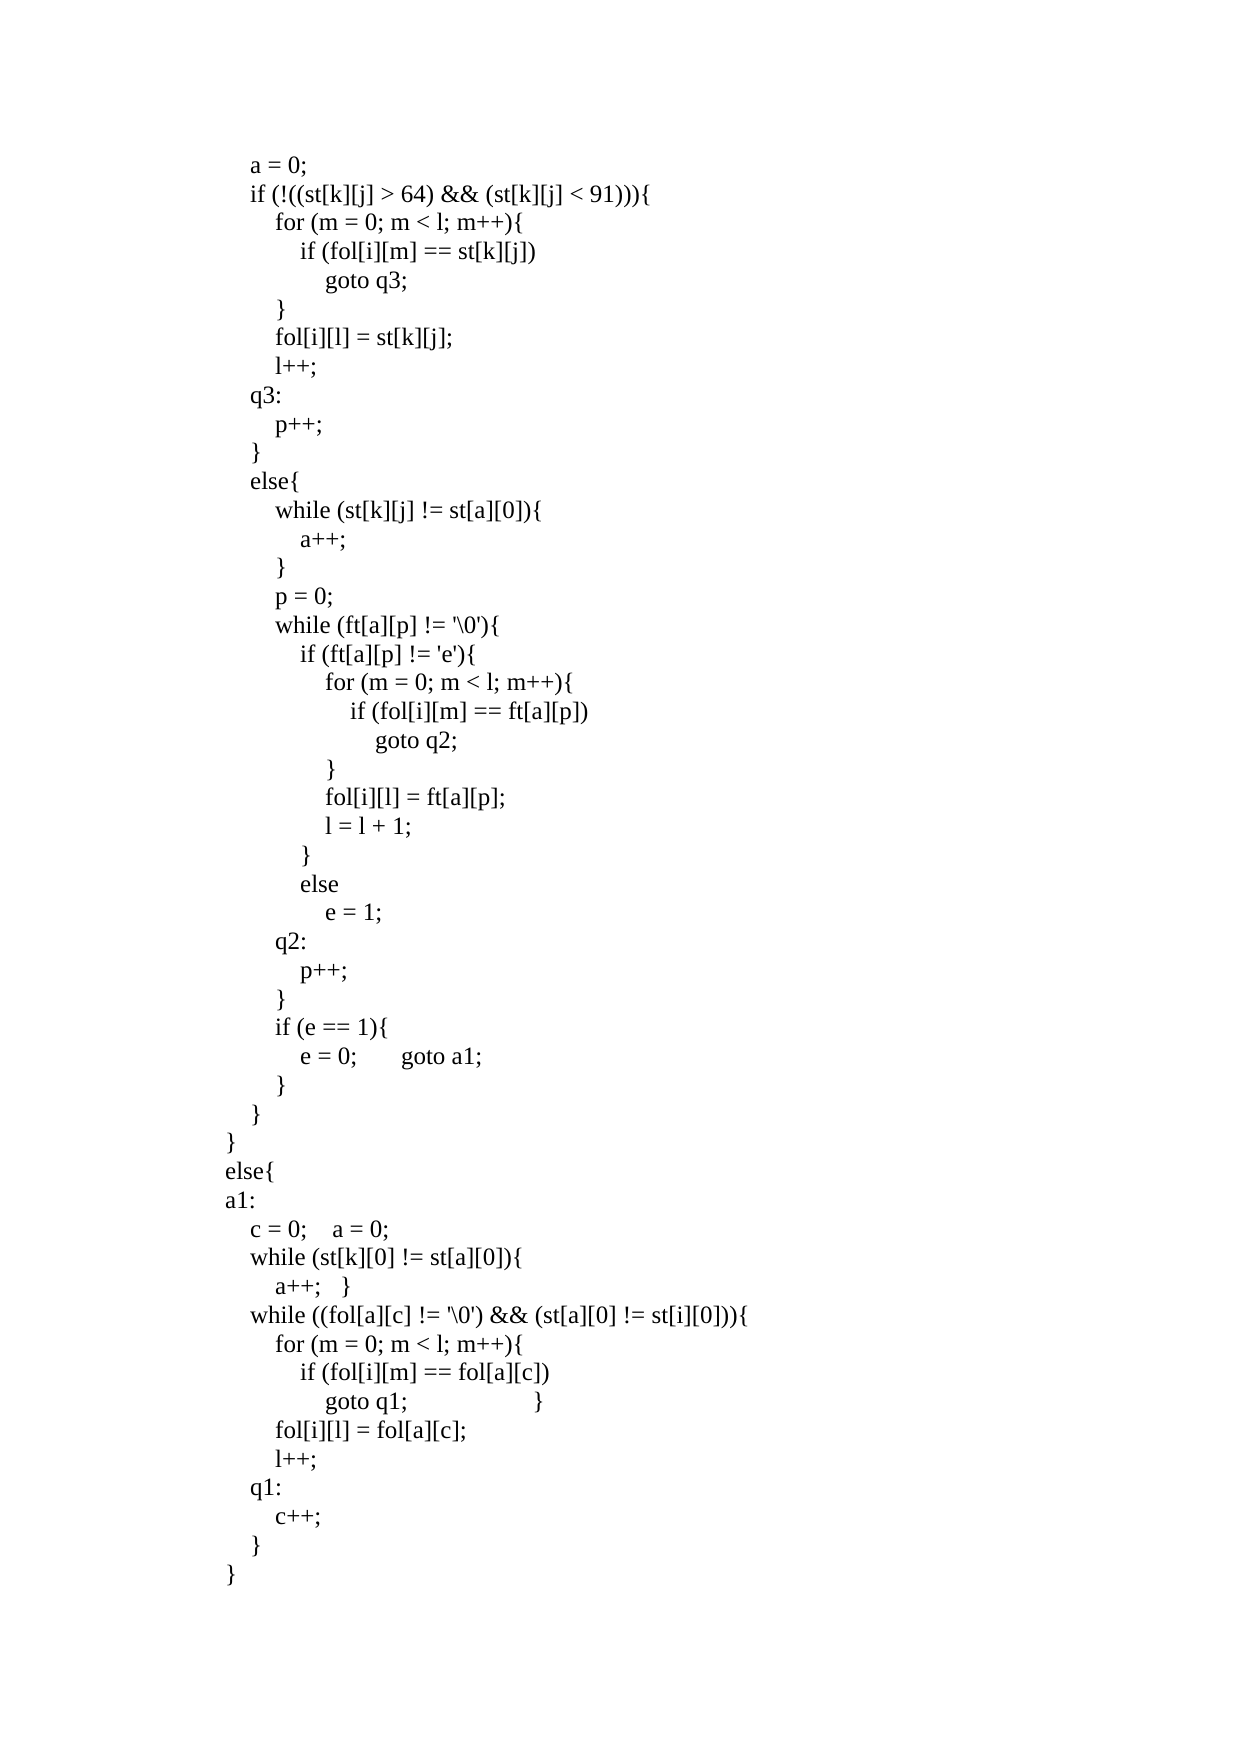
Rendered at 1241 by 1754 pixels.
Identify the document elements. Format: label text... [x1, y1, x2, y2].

text if (fol[i][m] == ft[a][p]) [150, 696, 1090, 725]
text l = l + 1; [150, 811, 1090, 840]
text a++; } [150, 1271, 1090, 1300]
text c = 0; a = 0; [150, 1214, 1090, 1242]
text q3: [150, 380, 1090, 409]
text } [150, 984, 1090, 1012]
text if (ft[a][p] != 'e'){ [150, 639, 1090, 667]
text while ((fol[a][c] != '\0') && (st[a][0] != st[i][0])){ [150, 1300, 1090, 1329]
text if (e == 1){ [150, 1012, 1090, 1041]
text for (m = 0; m < l; m++){ [150, 1329, 1090, 1357]
text goto q2; [150, 725, 1090, 754]
text } [150, 294, 1090, 322]
text p = 0; [150, 581, 1090, 610]
text p++; [150, 409, 1090, 437]
text else [150, 869, 1090, 897]
text goto q1; } [150, 1386, 1090, 1415]
text while (st[k][0] != st[a][0]){ [150, 1242, 1090, 1271]
text a = 0; [150, 150, 1090, 179]
text for (m = 0; m < l; m++){ [150, 667, 1090, 696]
text } [150, 552, 1090, 581]
text a++; [150, 524, 1090, 552]
text c++; [150, 1501, 1090, 1530]
text q1: [150, 1472, 1090, 1501]
text } [150, 437, 1090, 466]
text } [150, 1559, 1090, 1587]
text if (fol[i][m] == st[k][j]) [150, 236, 1090, 265]
text else{ [150, 1156, 1090, 1185]
text } [150, 1530, 1090, 1559]
text else{ [150, 466, 1090, 495]
text e = 0; goto a1; [150, 1041, 1090, 1070]
text p++; [150, 955, 1090, 984]
text l++; [150, 351, 1090, 380]
text if (fol[i][m] == fol[a][c]) [150, 1357, 1090, 1386]
text fol[i][l] = ft[a][p]; [150, 782, 1090, 811]
text if (!((st[k][j] > 64) && (st[k][j] < 91))){ [150, 179, 1090, 207]
text for (m = 0; m < l; m++){ [150, 207, 1090, 236]
text while (st[k][j] != st[a][0]){ [150, 495, 1090, 524]
text } [150, 754, 1090, 782]
text e = 1; [150, 897, 1090, 926]
text fol[i][l] = fol[a][c]; [150, 1415, 1090, 1444]
text } [150, 1127, 1090, 1156]
text q2: [150, 926, 1090, 955]
text goto q3; [150, 265, 1090, 294]
text } [150, 1070, 1090, 1099]
text } [150, 1099, 1090, 1127]
text l++; [150, 1444, 1090, 1472]
text } [150, 840, 1090, 869]
text fol[i][l] = st[k][j]; [150, 322, 1090, 351]
text while (ft[a][p] != '\0'){ [150, 610, 1090, 639]
text a1: [150, 1185, 1090, 1214]
